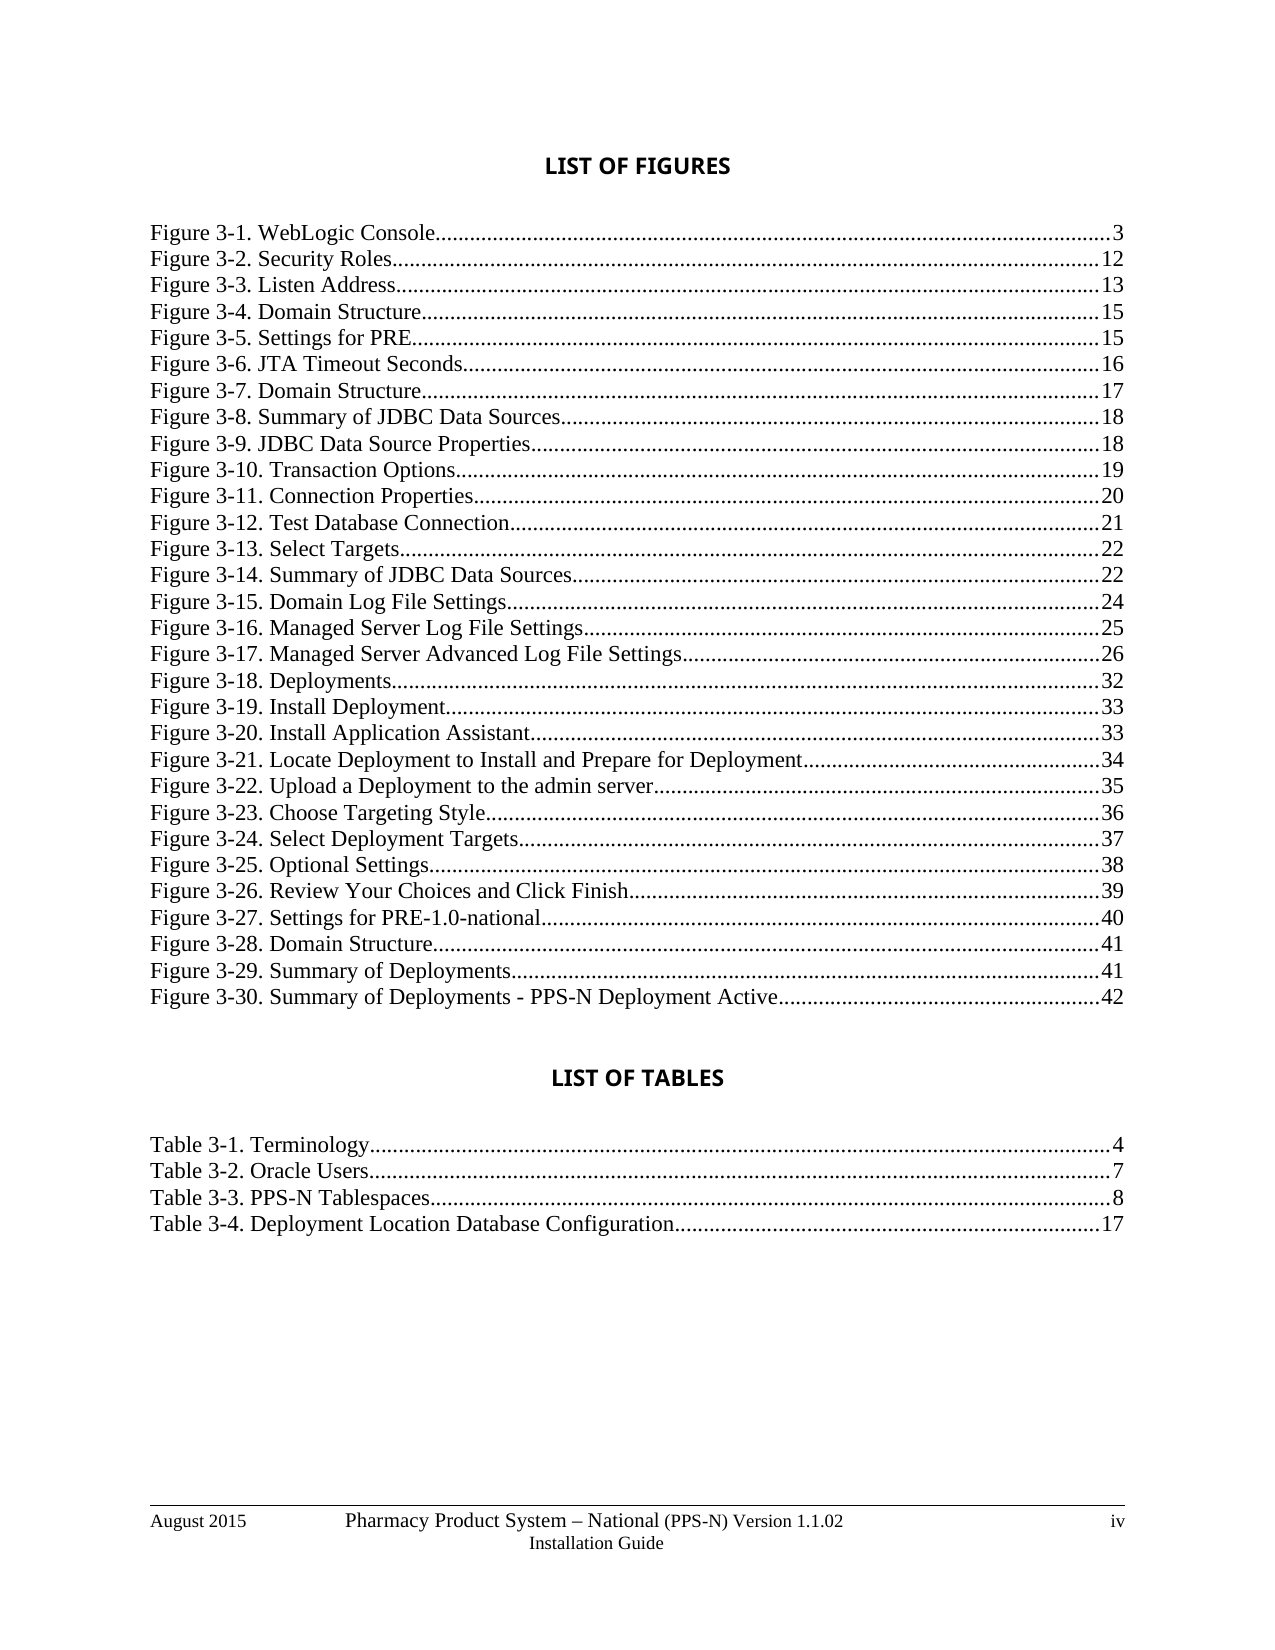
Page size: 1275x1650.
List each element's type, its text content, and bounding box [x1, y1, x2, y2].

text Figure 3-16. Managed Server Log File Settings 25 [150, 614, 1125, 640]
text Figure 3-21. Locate Deployment to Install and Prepare for Deployment 34 [150, 746, 1125, 772]
text Figure 3-7. Domain Structure 17 [150, 377, 1125, 403]
text LIST OF FIGURES [150, 150, 1125, 181]
text Figure 3-26. Review Your Choices and Click Finish 39 [150, 878, 1125, 904]
text LIST OF TABLES [150, 1062, 1125, 1093]
text Table 3-1. Terminology 4 [150, 1131, 1125, 1157]
text Figure 3-5. Settings for PRE 15 [150, 324, 1125, 351]
text Figure 3-6. JTA Timeout Seconds 16 [150, 351, 1125, 377]
text Figure 3-18. Deployments 32 [150, 667, 1125, 693]
text Figure 3-25. Optional Settings 38 [150, 851, 1125, 878]
text Figure 3-30. Summary of Deployments - PPS-N Deployment Active 42 [150, 983, 1125, 1009]
text Figure 3-20. Install Application Assistant 33 [150, 719, 1125, 746]
text Figure 3-9. JDBC Data Source Properties 18 [150, 429, 1125, 456]
text Table 3-2. Oracle Users 7 [150, 1157, 1125, 1183]
text Figure 3-28. Domain Structure 41 [150, 930, 1125, 957]
text Figure 3-11. Connection Properties 20 [150, 482, 1125, 509]
text Figure 3-12. Test Database Connection 21 [150, 509, 1125, 535]
text Table 3-3. PPS-N Tablespaces 8 [150, 1183, 1125, 1210]
text Figure 3-14. Summary of JDBC Data Sources 22 [150, 561, 1125, 588]
text Figure 3-8. Summary of JDBC Data Sources 18 [150, 403, 1125, 429]
text Figure 3-29. Summary of Deployments 41 [150, 957, 1125, 983]
text Figure 3-15. Domain Log File Settings 24 [150, 588, 1125, 614]
text Figure 3-3. Listen Address 13 [150, 271, 1125, 298]
text Table 3-4. Deployment Location Database Configuration 17 [150, 1210, 1125, 1236]
text Figure 3-2. Security Roles 12 [150, 245, 1125, 271]
text Figure 3-22. Upload a Deployment to the admin server 35 [150, 772, 1125, 798]
text Figure 3-19. Install Deployment 33 [150, 693, 1125, 719]
text Figure 3-17. Managed Server Advanced Log File Settings 26 [150, 640, 1125, 667]
text Figure 3-4. Domain Structure 15 [150, 298, 1125, 324]
text Figure 3-24. Select Deployment Targets 37 [150, 825, 1125, 851]
text Figure 3-13. Select Targets 22 [150, 535, 1125, 561]
text Figure 3-1. WebLogic Console 3 [150, 219, 1125, 245]
text Figure 3-10. Transaction Options 19 [150, 456, 1125, 482]
text Figure 3-27. Settings for PRE-1.0-national 40 [150, 904, 1125, 930]
text Figure 3-23. Choose Targeting Style 36 [150, 798, 1125, 825]
